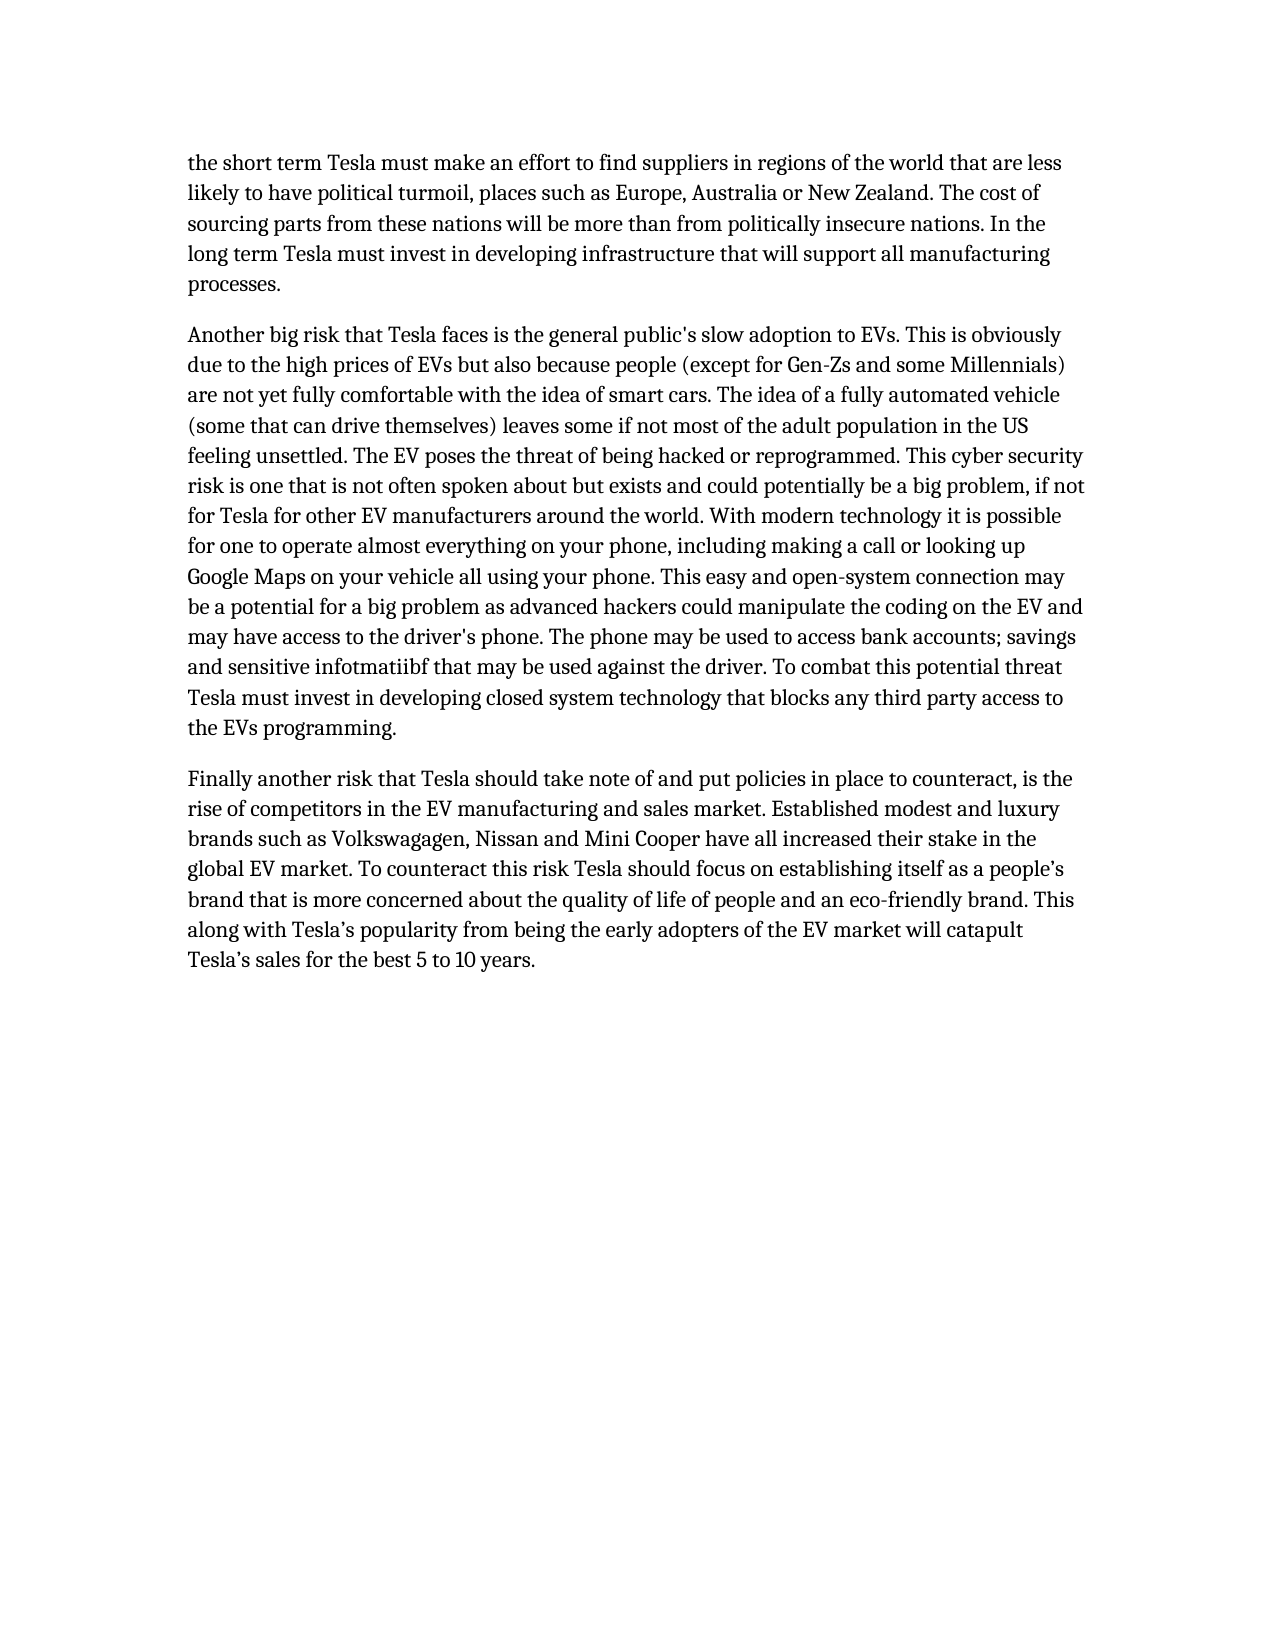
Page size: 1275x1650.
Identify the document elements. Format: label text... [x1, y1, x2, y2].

text Another big risk that Tesla faces is the general public's slow adoption to EVs. This is obviously due to the high prices of EVs but also because people (except for Gen-Zs and some Millennials) are not yet fully comfortable with the idea of smart cars. The idea of a fully automated vehicle (some that can drive themselves) leaves some if not most of the adult population in the US feeling unsettled. The EV poses the threat of being hacked or reprogrammed. This cyber security risk is one that is not often spoken about but exists and could potentially be a big problem, if not for Tesla for other EV manufacturers around the world. With modern technology it is possible for one to operate almost everything on your phone, including making a call or looking up Google Maps on your vehicle all using your phone. This easy and open-system connection may be a potential for a big problem as advanced hackers could manipulate the coding on the EV and may have access to the driver's phone. The phone may be used to access bank accounts; savings and sensitive infotmatiibf that may be used against the driver. To combat this potential threat Tesla must invest in developing closed system technology that blocks any third party access to the EVs programming. [187, 322, 1087, 741]
text Finally another risk that Tesla should take note of and put policies in place to counteract, is the rise of competitors in the EV manufacturing and sales market. Established modest and luxury brands such as Volkswagagen, Nissan and Mini Cooper have all increased their stake in the global EV market. To counteract this risk Tesla should focus on establishing itself as a people’s brand that is more concerned about the quality of life of people and an eco-friendly brand. This along with Tesla’s popularity from being the early adopters of the EV market will catapult Tesla’s sales for the best 5 to 10 years. [187, 766, 1087, 973]
